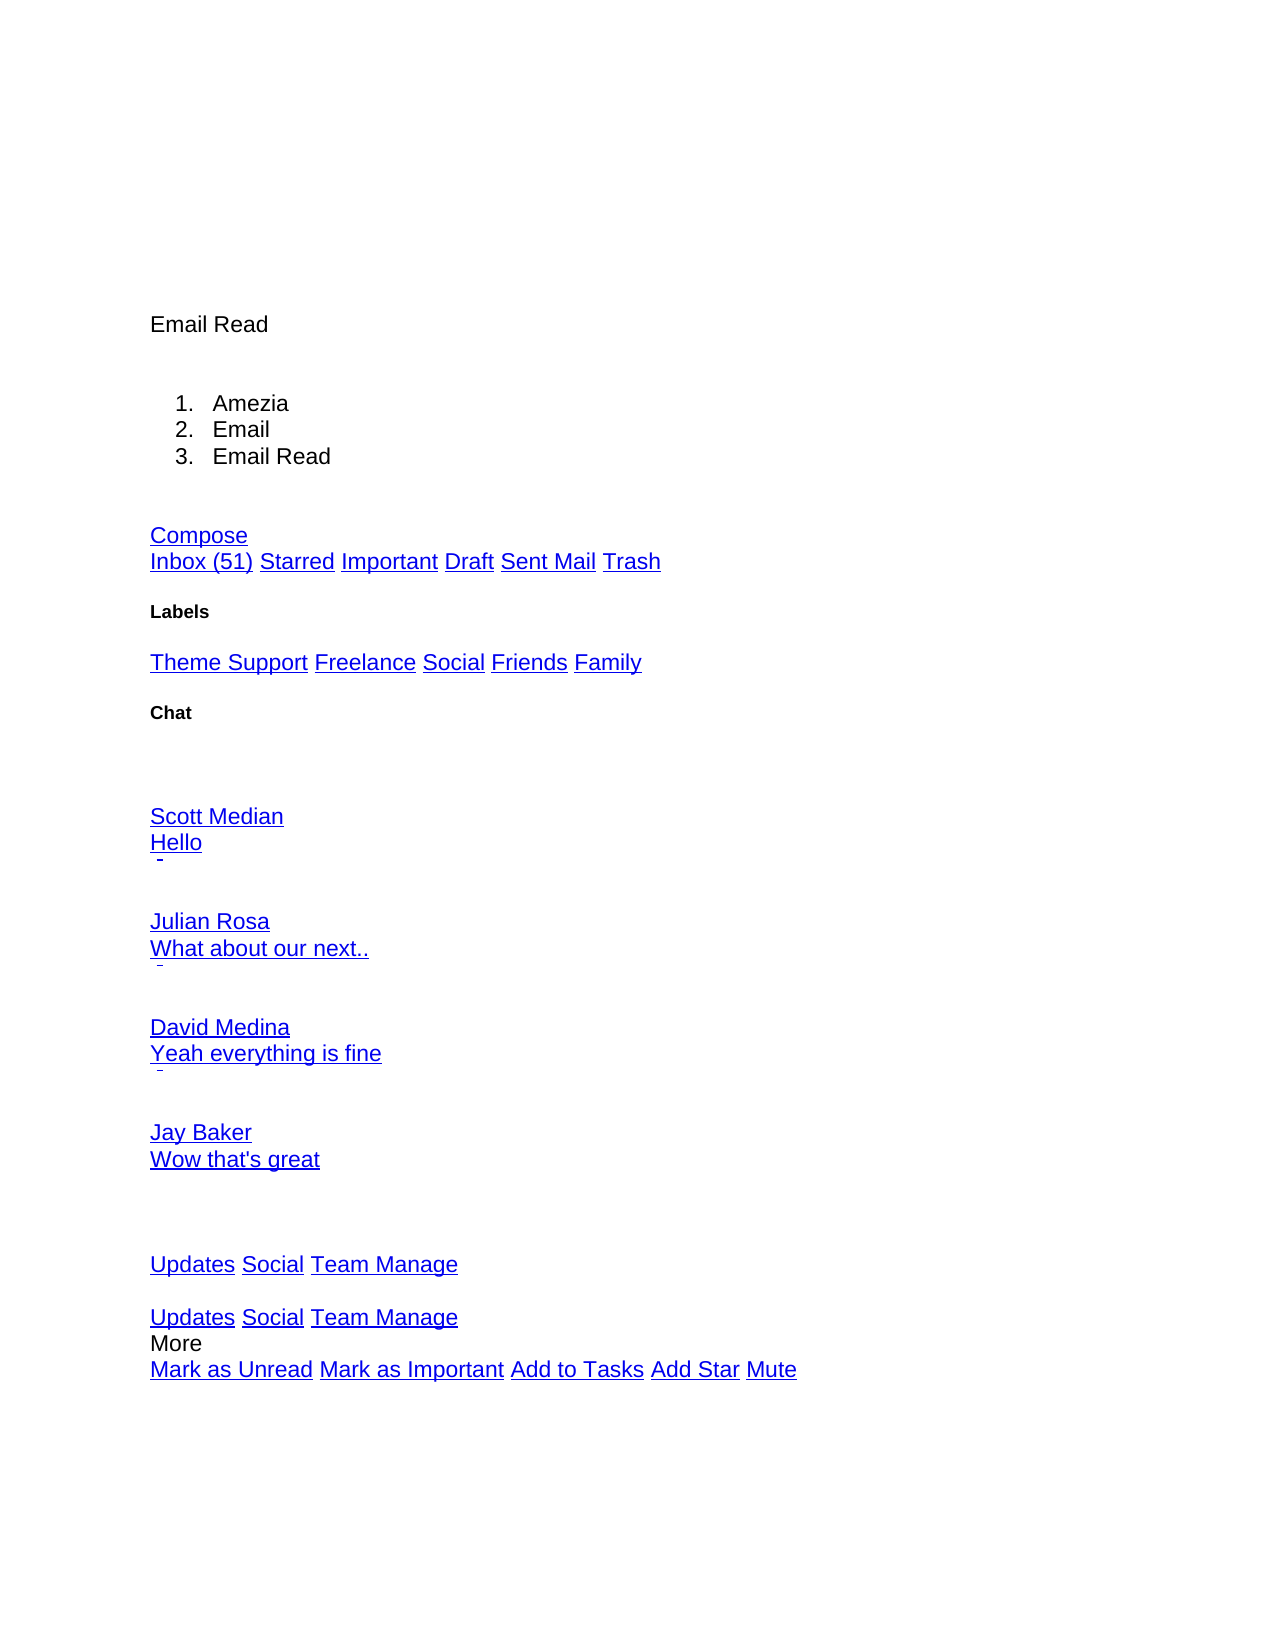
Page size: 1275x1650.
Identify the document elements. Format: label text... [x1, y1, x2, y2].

list Email [175, 416, 1125, 443]
text Email Read [150, 311, 1125, 337]
list Email Read [175, 443, 1125, 469]
text Jay Baker [150, 1119, 1125, 1146]
text Updates Social Team Manage [150, 1251, 1125, 1277]
text Inbox (51) Starred Important Draft Sent Mail Trash [150, 548, 1125, 574]
text Yeah everything is fine [150, 1040, 1125, 1066]
text Julian Rosa [150, 908, 1125, 935]
text Compose [150, 522, 1125, 548]
text Hello [150, 829, 1125, 856]
subtitle Chat [150, 702, 1125, 724]
text Scott Median [150, 803, 1125, 829]
text Theme Support Freelance Social Friends Family [150, 649, 1125, 676]
text David Medina [150, 1014, 1125, 1040]
text Updates Social Team Manage [150, 1304, 1125, 1330]
text Mark as Unread Mark as Important Add to Tasks Add Star Mute [150, 1356, 1125, 1383]
text What about our next.. [150, 935, 1125, 961]
text More [150, 1330, 1125, 1356]
subtitle Labels [150, 601, 1125, 623]
list Amezia [175, 390, 1125, 416]
text Wow that's great [150, 1146, 1125, 1172]
